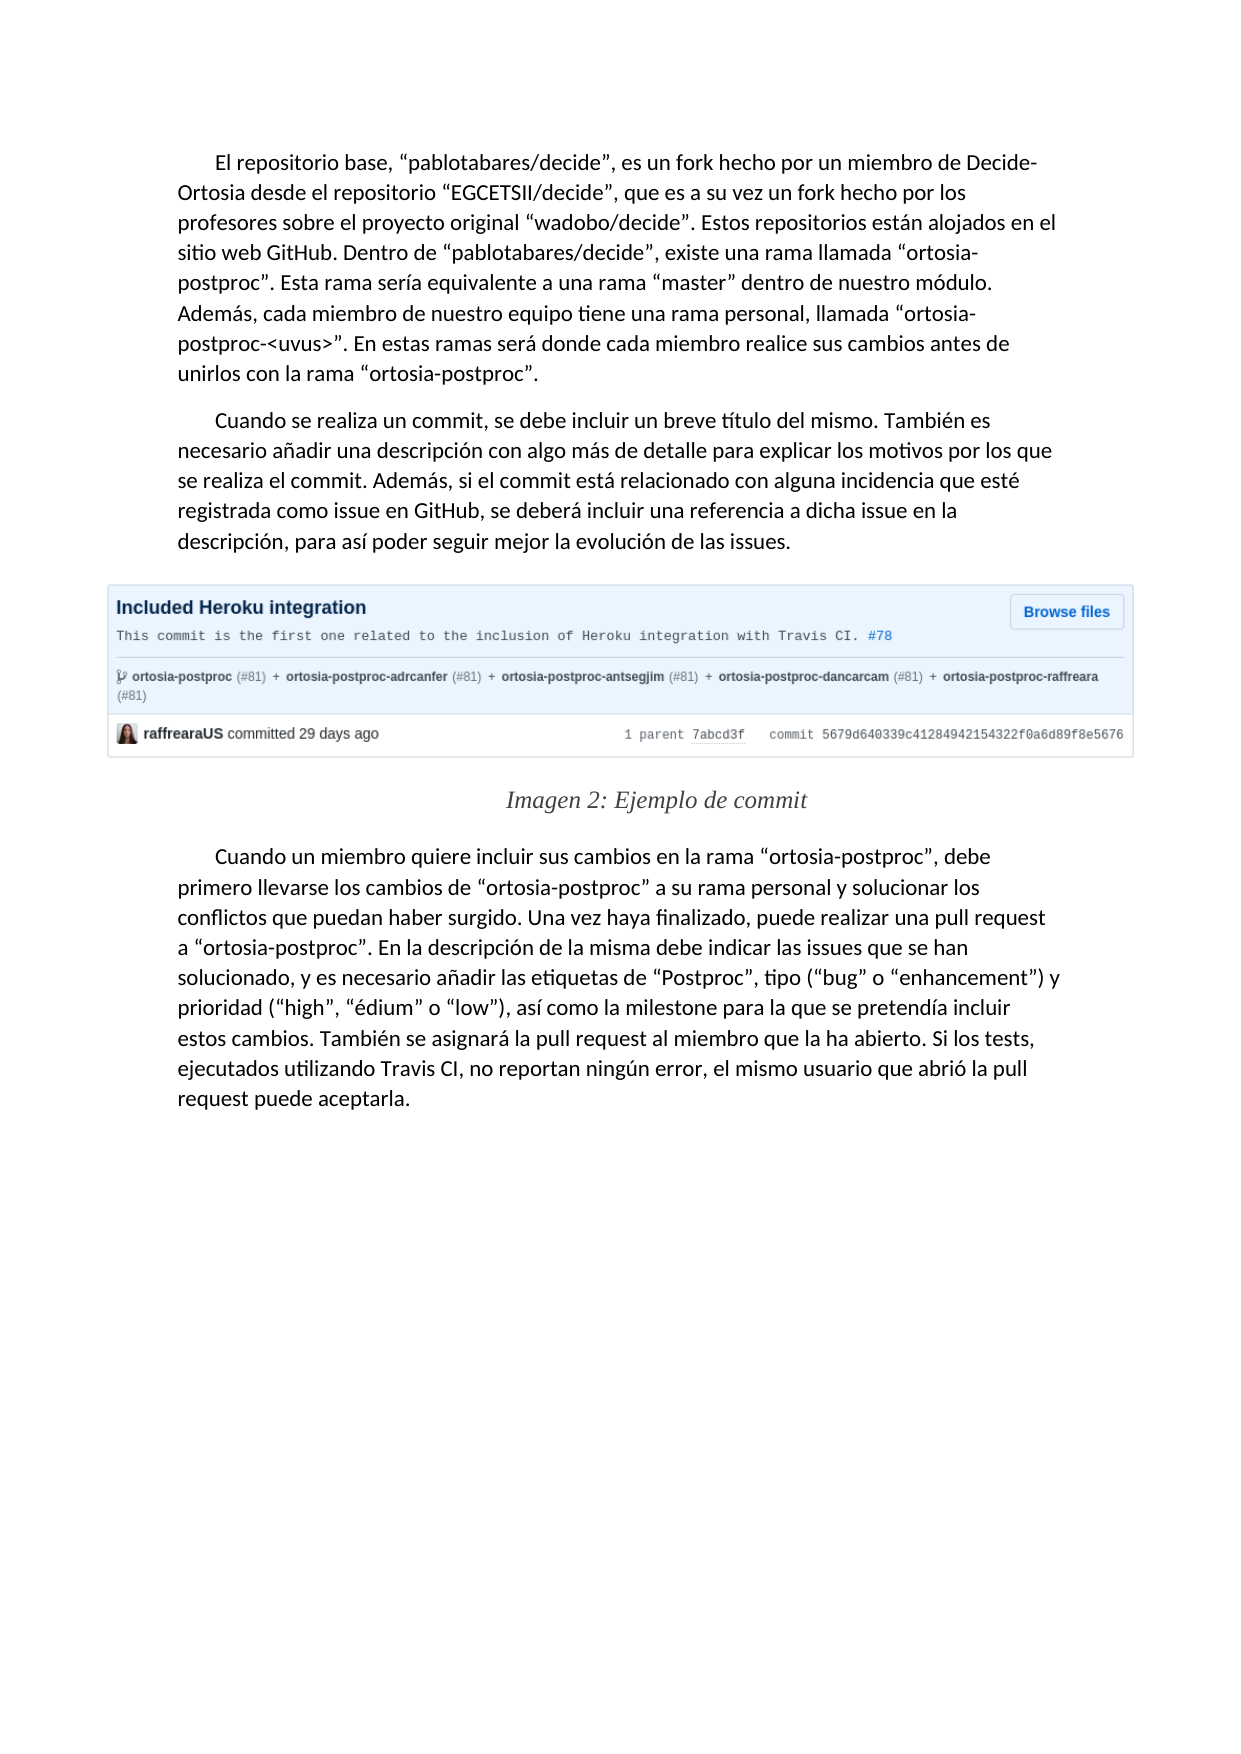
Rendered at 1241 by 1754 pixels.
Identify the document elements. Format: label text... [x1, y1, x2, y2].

text Imagen 2: Ejemplo de commit [252, 766, 1063, 814]
picture [100, 573, 1140, 766]
text Cuando un miembro quiere incluir sus cambios en la rama “ortosia-postproc”, debe primero llevarse los cambios de “ortosia-postproc” a su rama personal y solucionar los conflictos que puedan haber surgido. Una vez haya finalizado, puede realizar una pull request a “ortosia-postproc”. En la descripción de la misma debe indicar las issues que se han solucionado, y es necesario añadir las etiquetas de “Postproc”, tipo (“bug” o “enhancement”) y prioridad (“high”, “édium” o “low”), así como la milestone para la que se pretendía incluir estos cambios. También se asignará la pull request al miembro que la ha abierto. Si los tests, ejecutados utilizando Travis CI, no reportan ningún error, el mismo usuario que abrió la pull request puede aceptarla. [177, 842, 1063, 1112]
text El repositorio base, “pablotabares/decide”, es un fork hecho por un miembro de Decide-Ortosia desde el repositorio “EGCETSII/decide”, que es a su vez un fork hecho por los profesores sobre el proyecto original “wadobo/decide”. Estos repositorios están alojados en el sitio web GitHub. Dentro de “pablotabares/decide”, existe una rama llamada “ortosia-postproc”. Esta rama sería equivalente a una rama “master” dentro de nuestro módulo. Además, cada miembro de nuestro equipo tiene una rama personal, llamada “ortosia-postproc-<uvus>”. En estas ramas será donde cada miembro realice sus cambios antes de unirlos con la rama “ortosia-postproc”. [177, 148, 1063, 387]
text Cuando se realiza un commit, se debe incluir un breve título del mismo. También es necesario añadir una descripción con algo más de detalle para explicar los motivos por los que se realiza el commit. Además, si el commit está relacionado con alguna incidencia que esté registrada como issue en GitHub, se deberá incluir una referencia a dicha issue en la descripción, para así poder seguir mejor la evolución de las issues. [177, 406, 1063, 555]
